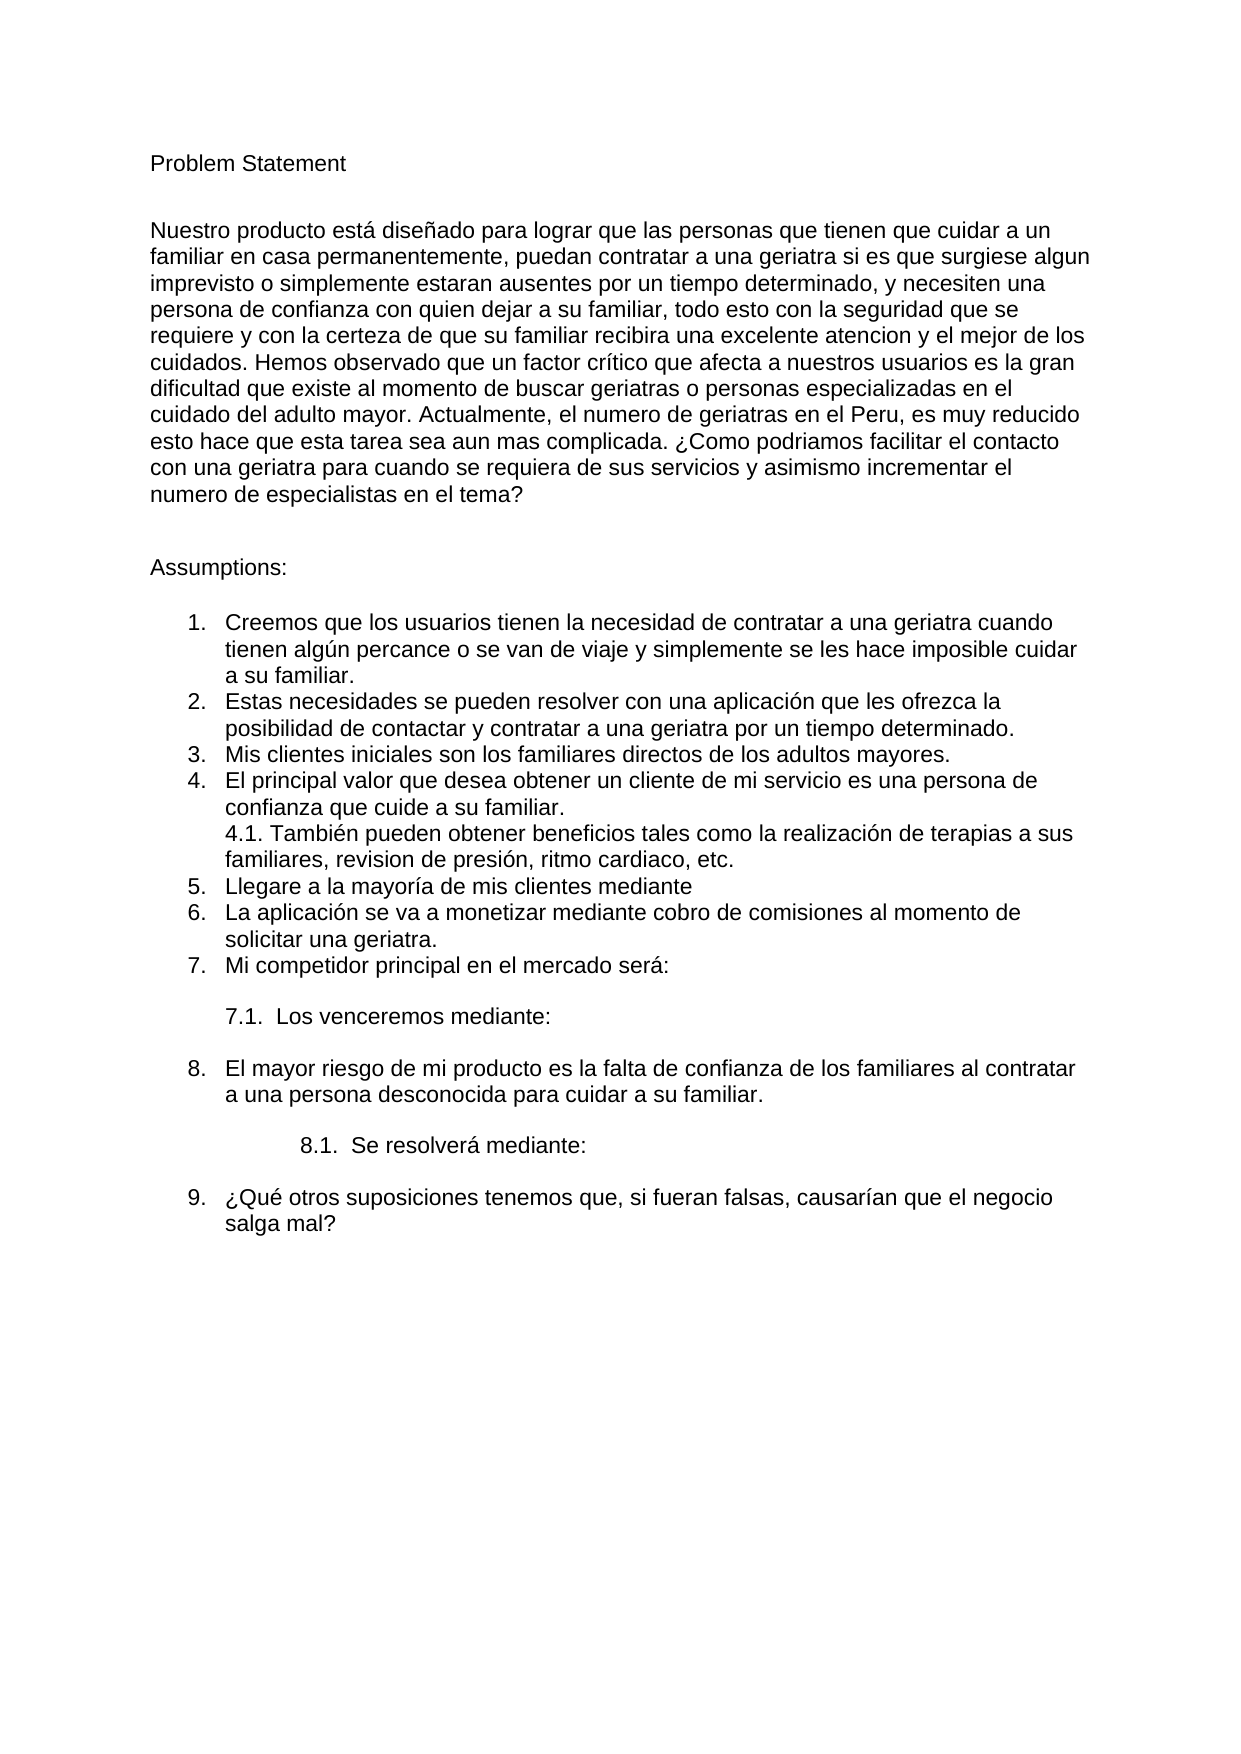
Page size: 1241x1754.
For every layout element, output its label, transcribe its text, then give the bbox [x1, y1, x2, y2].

list Mis clientes iniciales son los familiares directos de los adultos mayores. [187, 741, 1090, 767]
list ¿Qué otros suposiciones tenemos que, si fueran falsas, causarían que el negocio salga mal? [187, 1184, 1090, 1236]
text Assumptions: [150, 554, 1090, 580]
text Problem Statement [150, 150, 1090, 176]
list Mi competidor principal en el mercado será: [187, 952, 1090, 978]
list El principal valor que desea obtener un cliente de mi servicio es una persona de confianza que cuide a su familiar. 4.1. También pueden obtener beneficios tales como la realización de terapias a sus familiares, revision de presión, ritmo cardiaco, etc. [187, 767, 1090, 873]
text 7.1. Los venceremos mediante: [150, 1003, 1090, 1029]
list Creemos que los usuarios tienen la necesidad de contratar a una geriatra cuando tienen algún percance o se van de viaje y simplemente se les hace imposible cuidar a su familiar. [187, 609, 1090, 688]
list La aplicación se va a monetizar mediante cobro de comisiones al momento de solicitar una geriatra. [187, 899, 1090, 952]
list Estas necesidades se pueden resolver con una aplicación que les ofrezca la posibilidad de contactar y contratar a una geriatra por un tiempo determinado. [187, 688, 1090, 741]
list El mayor riesgo de mi producto es la falta de confianza de los familiares al contratar a una persona desconocida para cuidar a su familiar. [187, 1054, 1090, 1107]
text 8.1. Se resolverá mediante: [300, 1132, 1090, 1159]
list Llegare a la mayoría de mis clientes mediante [187, 873, 1090, 899]
text Nuestro producto está diseñado para lograr que las personas que tienen que cuidar a un familiar en casa permanentemente, puedan contratar a una geriatra si es que surgiese algun imprevisto o simplemente estaran ausentes por un tiempo determinado, y necesiten una persona de confianza con quien dejar a su familiar, todo esto con la seguridad que se requiere y con la certeza de que su familiar recibira una excelente atencion y el mejor de los cuidados. Hemos observado que un factor crítico que afecta a nuestros usuarios es la gran dificultad que existe al momento de buscar geriatras o personas especializadas en el cuidado del adulto mayor. Actualmente, el numero de geriatras en el Peru, es muy reducido esto hace que esta tarea sea aun mas complicada. ¿Como podriamos facilitar el contacto con una geriatra para cuando se requiera de sus servicios y asimismo incrementar el numero de especialistas en el tema? [150, 217, 1090, 507]
